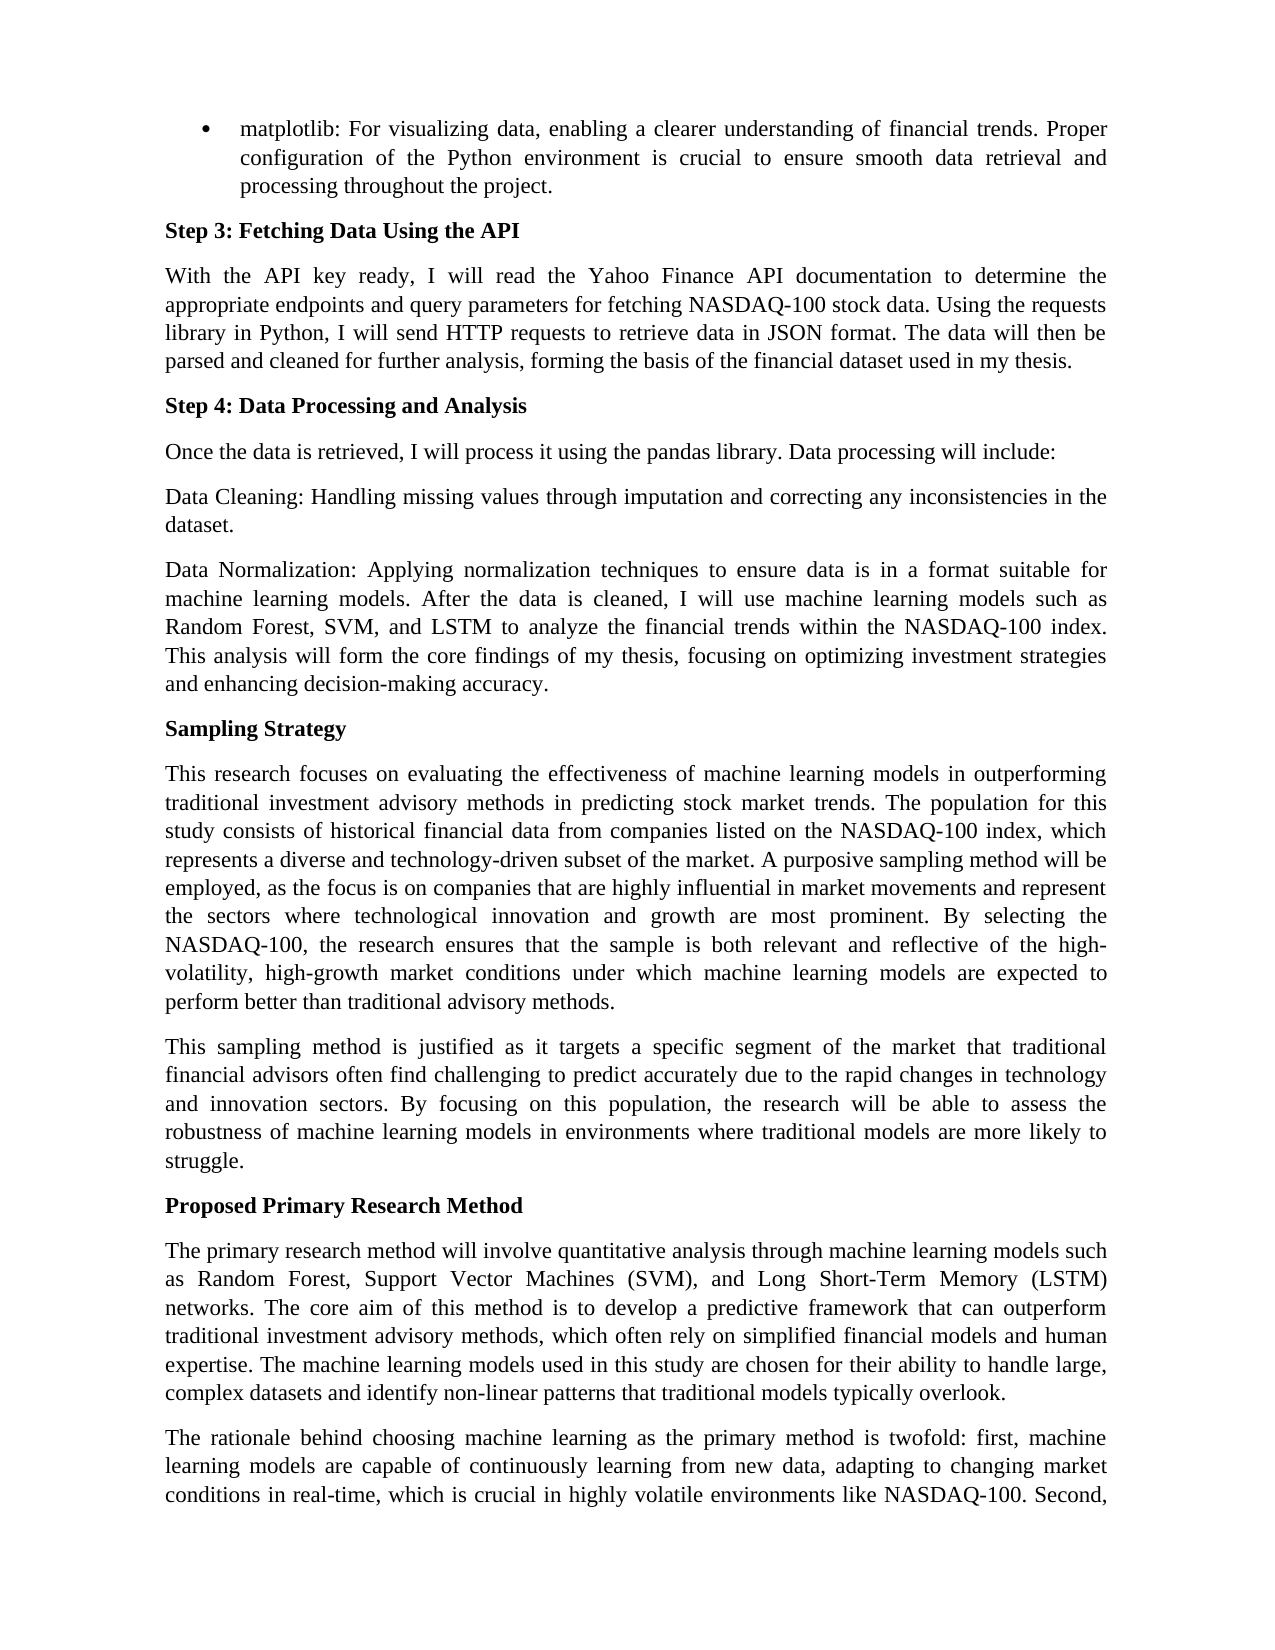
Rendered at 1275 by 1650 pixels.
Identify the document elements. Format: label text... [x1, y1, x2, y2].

text Step 4: Data Processing and Analysis [165, 393, 1109, 419]
text Data Normalization: Applying normalization techniques to ensure data is in a format suitable for machine learning models. After the data is cleaned, I will use machine learning models such as Random Forest, SVM, and LSTM to analyze the financial trends within the NASDAQ-100 index. This analysis will form the core findings of my thesis, focusing on optimizing investment strategies and enhancing decision-making accuracy. [165, 556, 1109, 696]
text With the API key ready, I will read the Yahoo Finance API documentation to determine the appropriate endpoints and query parameters for fetching NASDAQ-100 stock data. Using the requests library in Python, I will send HTTP requests to retrieve data in JSON format. The data will then be parsed and cleaned for further analysis, forming the basis of the financial dataset used in my thesis. [165, 262, 1109, 374]
text Once the data is retrieved, I will process it using the pandas library. Data processing will include: [165, 438, 1109, 464]
text Proposed Primary Research Method [165, 1192, 1109, 1218]
text Sampling Strategy [165, 715, 1109, 742]
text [165, 1424, 1109, 1507]
text Data Cleaning: Handling missing values through imputation and correcting any inconsistencies in the dataset. [165, 483, 1109, 538]
list matplotlib: For visualizing data, enabling a clearer understanding of financial trends. Proper configuration of the Python environment is crucial to ensure smooth data retrieval and processing throughout the project. [202, 115, 1109, 198]
text This sampling method is justified as it targets a specific segment of the market that traditional financial advisors often find challenging to predict accurately due to the rapid changes in technology and innovation sectors. By focusing on this population, the research will be able to assess the robustness of machine learning models in environments where traditional models are more likely to struggle. [165, 1033, 1109, 1173]
text The primary research method will involve quantitative analysis through machine learning models such as Random Forest, Support Vector Machines (SVM), and Long Short-Term Memory (LSTM) networks. The core aim of this method is to develop a predictive framework that can outperform traditional investment advisory methods, which often rely on simplified financial models and human expertise. The machine learning models used in this study are chosen for their ability to handle large, complex datasets and identify non-linear patterns that traditional models typically overlook. [165, 1237, 1109, 1405]
text Step 3: Fetching Data Using the API [165, 217, 1109, 243]
text This research focuses on evaluating the effectiveness of machine learning models in outperforming traditional investment advisory methods in predicting stock market trends. The population for this study consists of historical financial data from companies listed on the NASDAQ-100 index, which represents a diverse and technology-driven subset of the market. A purposive sampling method will be employed, as the focus is on companies that are highly influential in market movements and represent the sectors where technological innovation and growth are most prominent. By selecting the NASDAQ-100, the research ensures that the sample is both relevant and reflective of the high-volatility, high-growth market conditions under which machine learning models are expected to perform better than traditional advisory methods. [165, 760, 1109, 1014]
